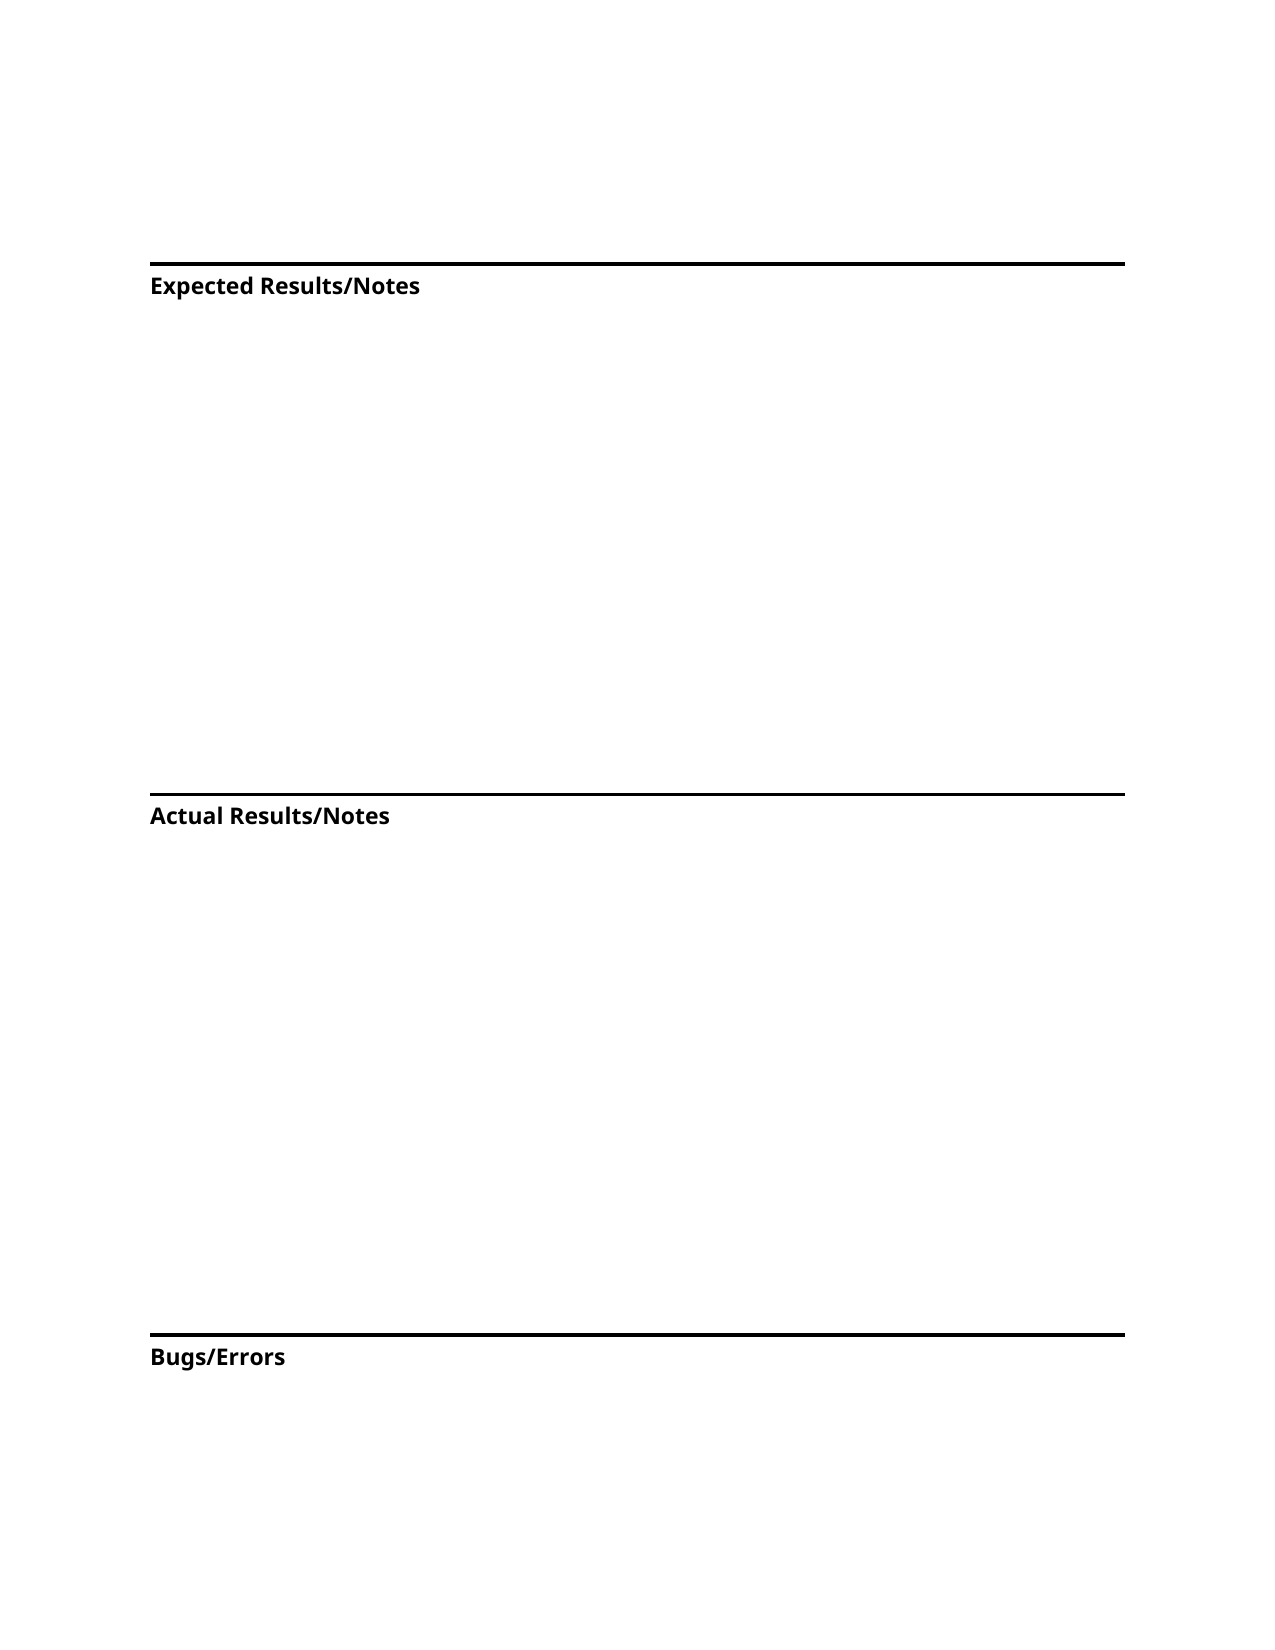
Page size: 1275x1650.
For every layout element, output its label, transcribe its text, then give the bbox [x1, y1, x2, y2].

text Bugs/Errors [150, 1341, 1125, 1372]
text Actual Results/Notes [150, 800, 1125, 831]
text Expected Results/Notes [150, 270, 1125, 301]
